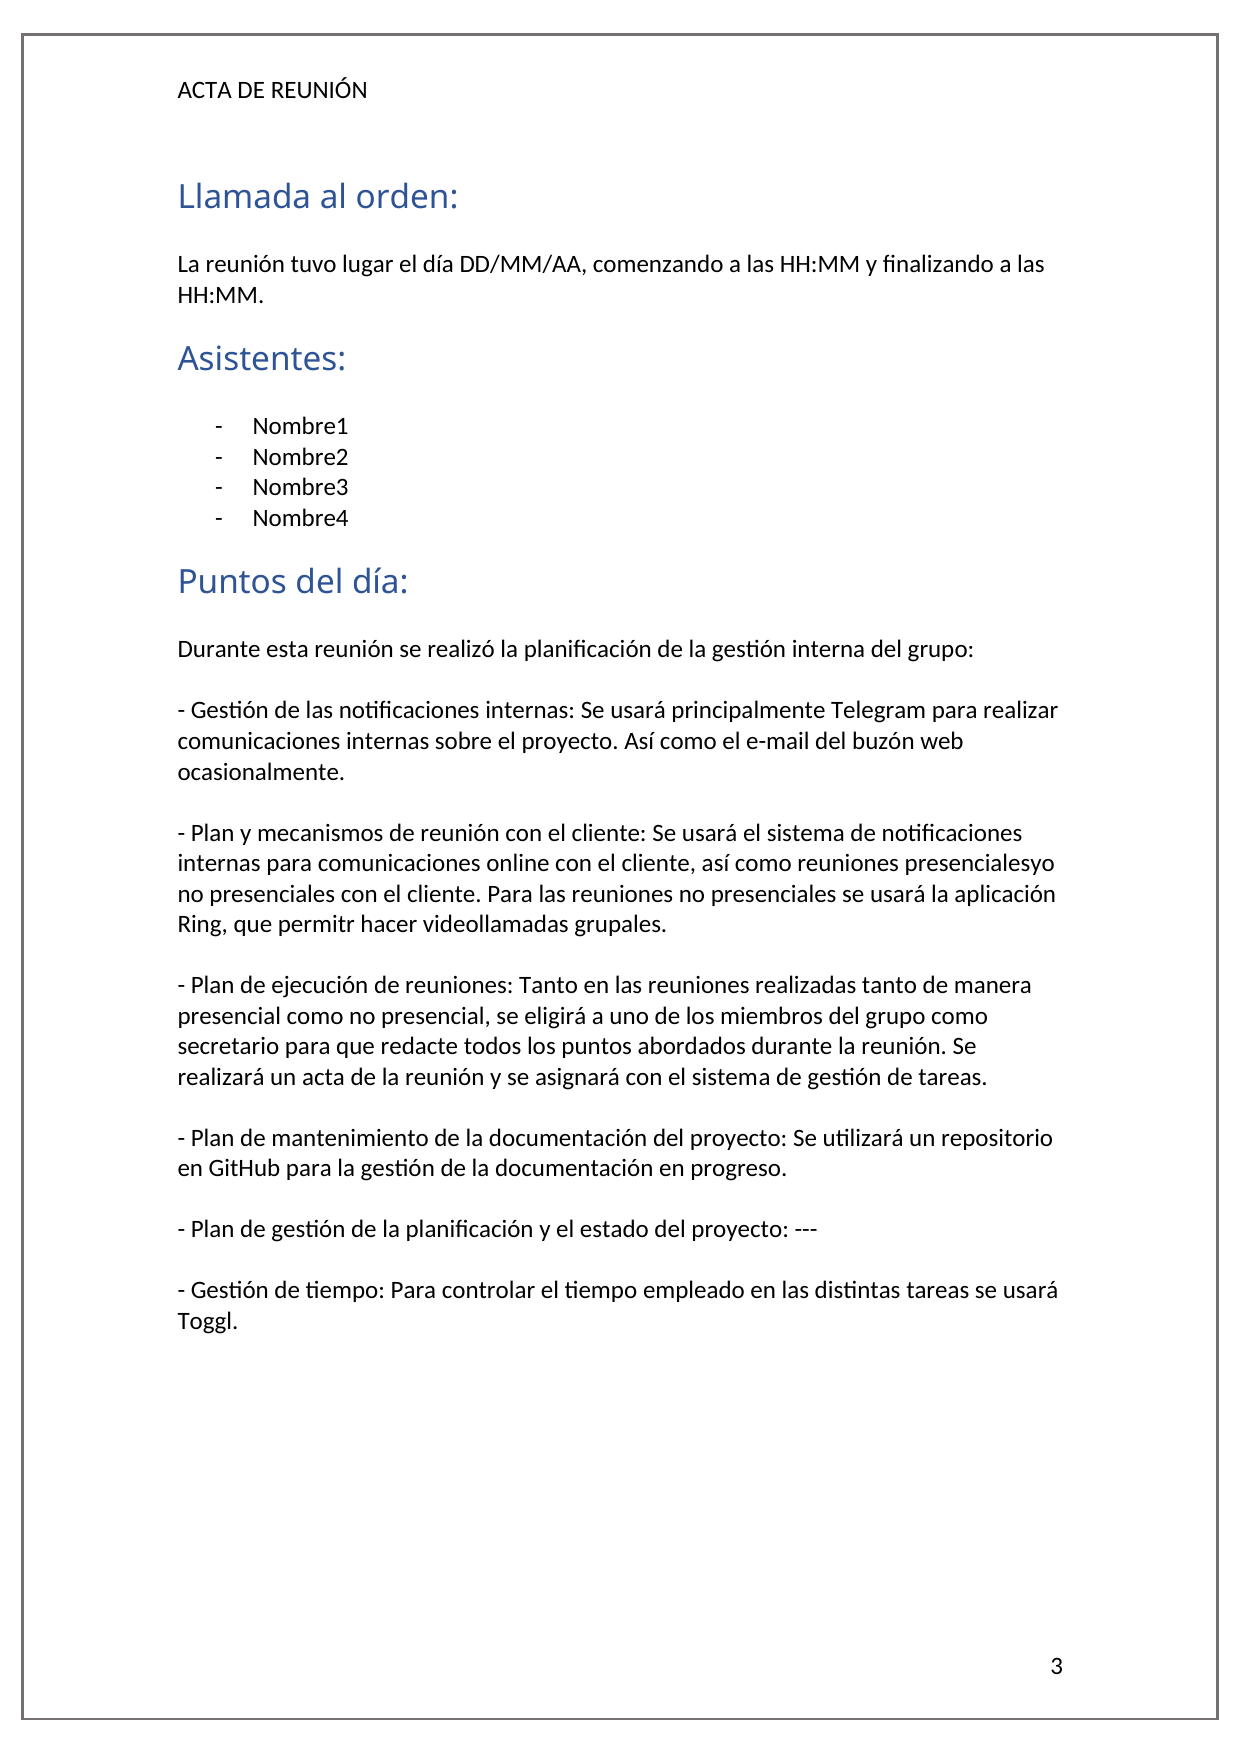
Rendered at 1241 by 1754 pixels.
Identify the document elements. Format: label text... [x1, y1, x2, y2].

text La reunión tuvo lugar el día DD/MM/AA, comenzando a las HH:MM y finalizando a las HH:MM. [177, 248, 1063, 309]
list Nombre2 [215, 441, 1063, 472]
text - Plan de mantenimiento de la documentación del proyecto: Se utilizará un repositorio en GitHub para la gestión de la documentación en progreso. [177, 1122, 1063, 1183]
text - Gestión de tiempo: Para controlar el tiempo empleado en las distintas tareas se usará Toggl. [177, 1274, 1063, 1336]
list Nombre3 [215, 472, 1063, 502]
text - Plan de ejecución de reuniones: Tanto en las reuniones realizadas tanto de manera presencial como no presencial, se eligirá a uno de los miembros del grupo como secretario para que redacte todos los puntos abordados durante la reunión. Se realizará un acta de la reunión y se asignará con el sistema de gestión de tareas. [177, 969, 1063, 1091]
text - Plan y mecanismos de reunión con el cliente: Se usará el sistema de notificaciones internas para comunicaciones online con el cliente, así como reuniones presencialesyo no presenciales con el cliente. Para las reuniones no presenciales se usará la aplicación Ring, que permitr hacer videollamadas grupales. [177, 817, 1063, 939]
text Durante esta reunión se realizó la planificación de la gestión interna del grupo: [177, 633, 1063, 664]
text - Plan de gestión de la planificación y el estado del proyecto: --- [177, 1213, 1063, 1244]
subtitle Llamada al orden: [177, 173, 1063, 218]
subtitle Puntos del día: [177, 558, 1063, 603]
list Nombre1 [215, 411, 1063, 441]
list Nombre4 [215, 502, 1063, 533]
text - Gestión de las notificaciones internas: Se usará principalmente Telegram para realizar comunicaciones internas sobre el proyecto. Así como el e-mail del buzón web ocasionalmente. [177, 694, 1063, 786]
subtitle Asistentes: [177, 334, 1063, 380]
